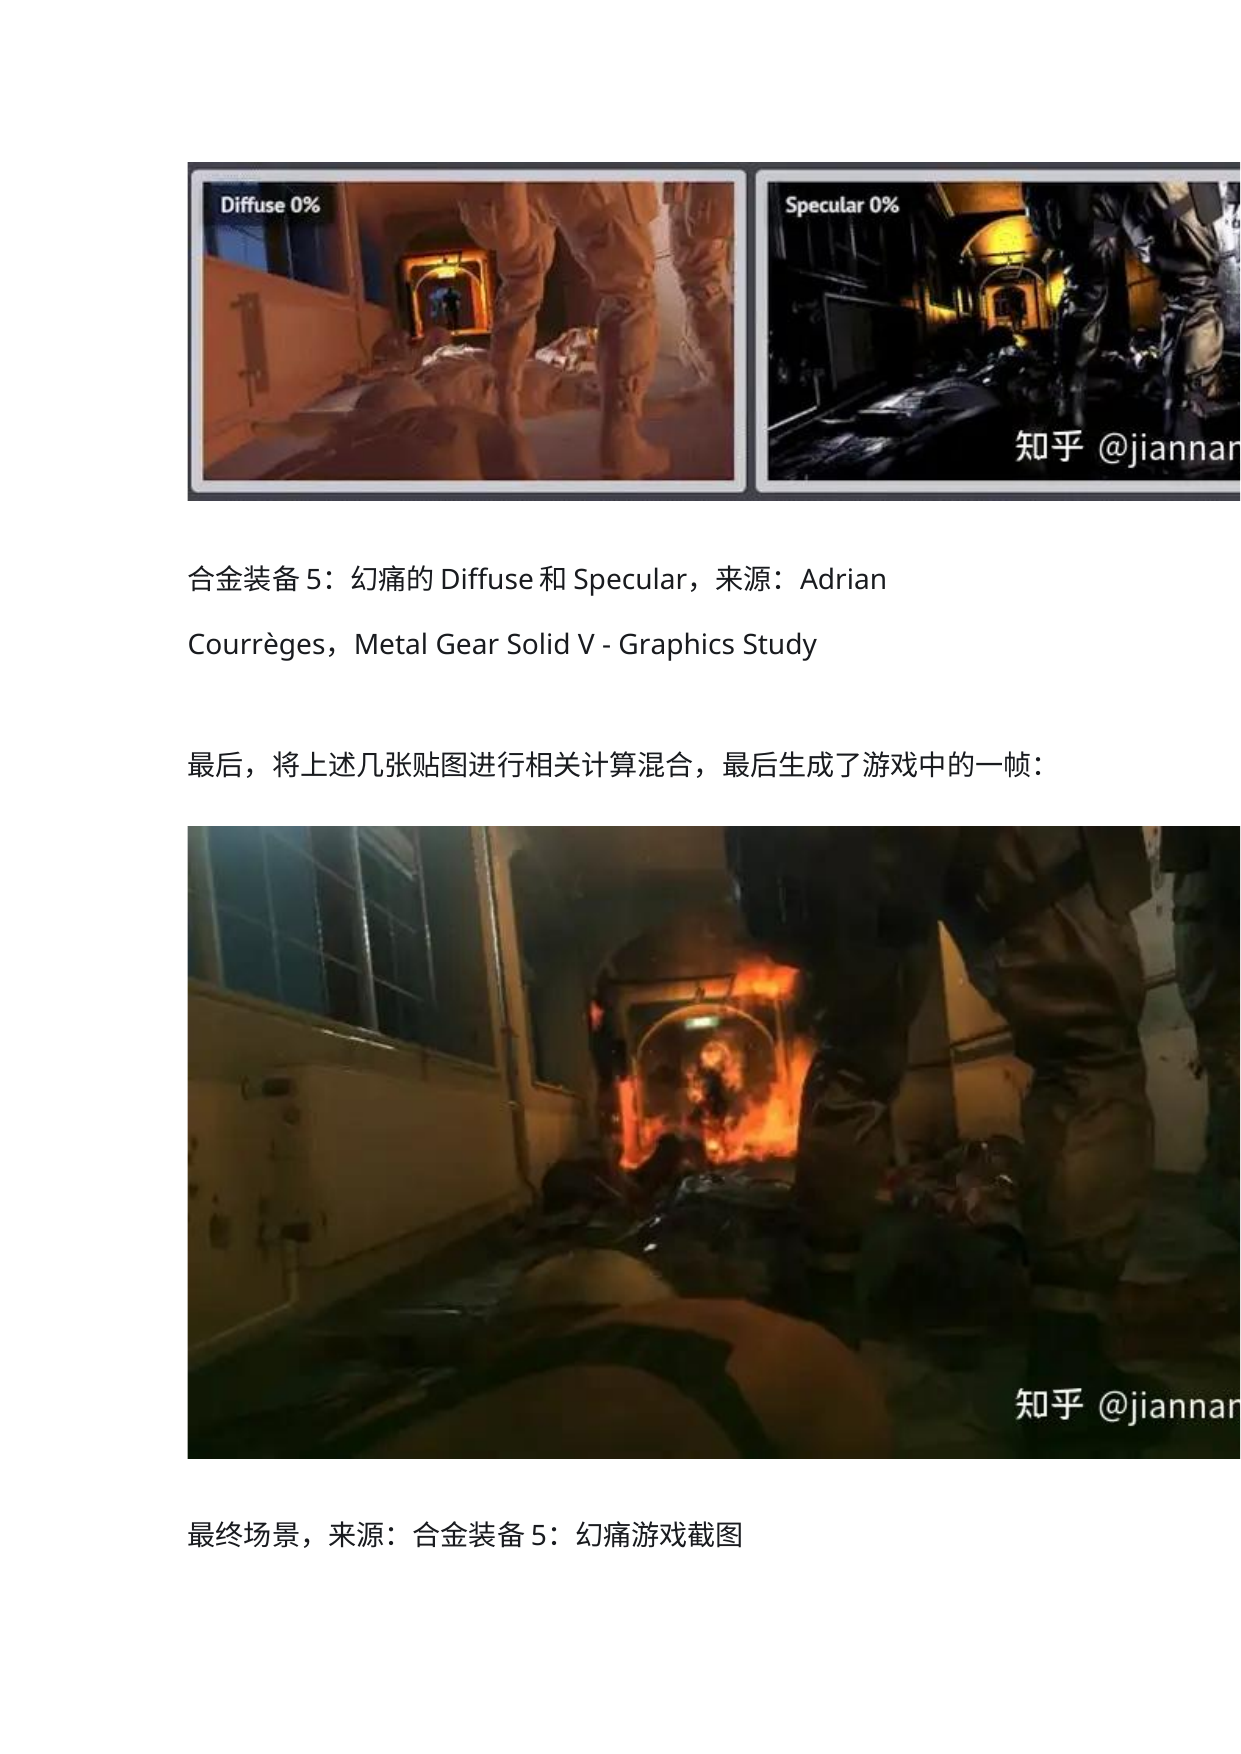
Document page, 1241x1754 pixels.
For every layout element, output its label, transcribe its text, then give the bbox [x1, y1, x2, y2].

text 最终场景，来源：合金装备5：幻痛游戏截图 [187, 1501, 1053, 1566]
picture [187, 162, 1241, 501]
text 合金装备5：幻痛的Diffuse和Specular，来源：Adrian Courrèges，Metal Gear Solid V - Graphics Study [187, 544, 1053, 674]
text 最后，将上述几张贴图进行相关计算混合，最后生成了游戏中的一帧： [187, 730, 1053, 795]
picture [187, 826, 1241, 1459]
